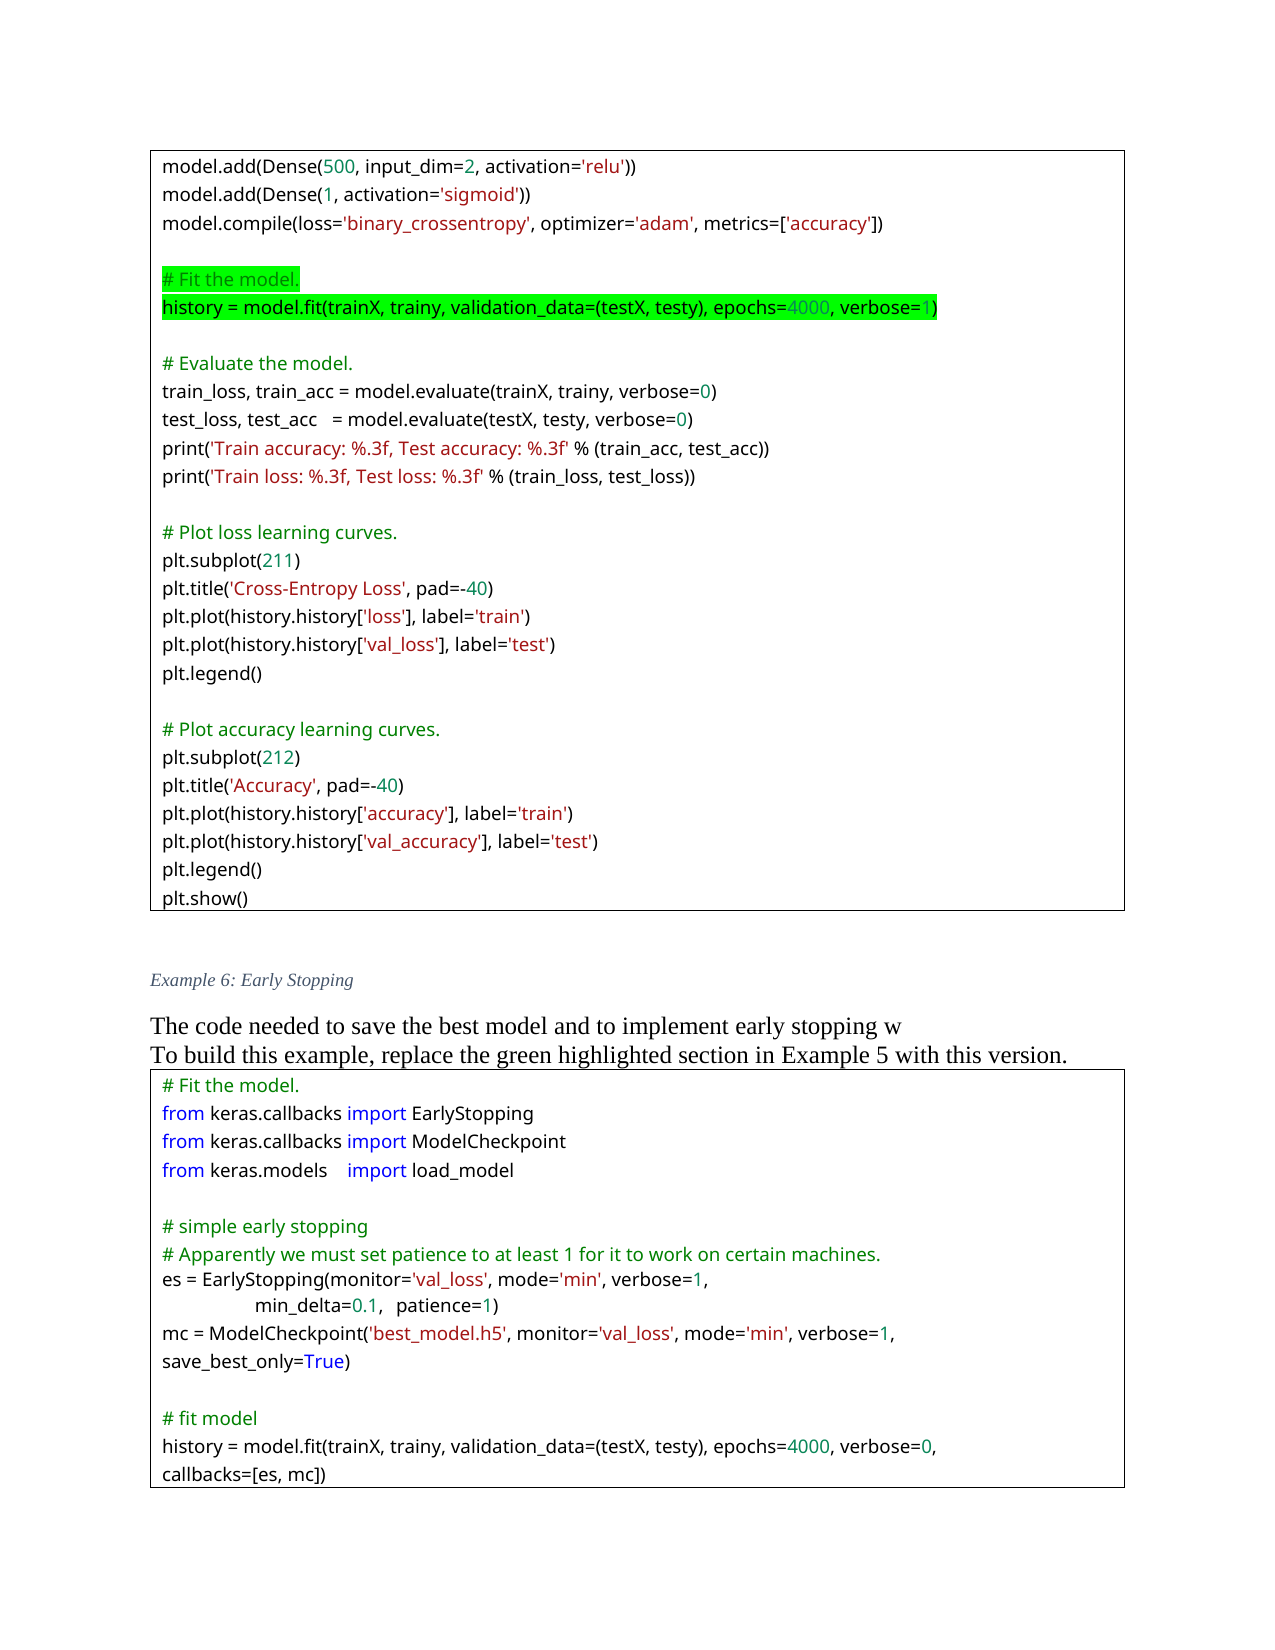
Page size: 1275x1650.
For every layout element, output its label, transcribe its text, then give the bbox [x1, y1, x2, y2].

text To build this example, replace the green highlighted section in Example 5 with this version. [150, 1040, 1125, 1069]
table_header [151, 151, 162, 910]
text The code needed to save the best model and to implement early stopping w [150, 1011, 1125, 1040]
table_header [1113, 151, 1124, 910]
